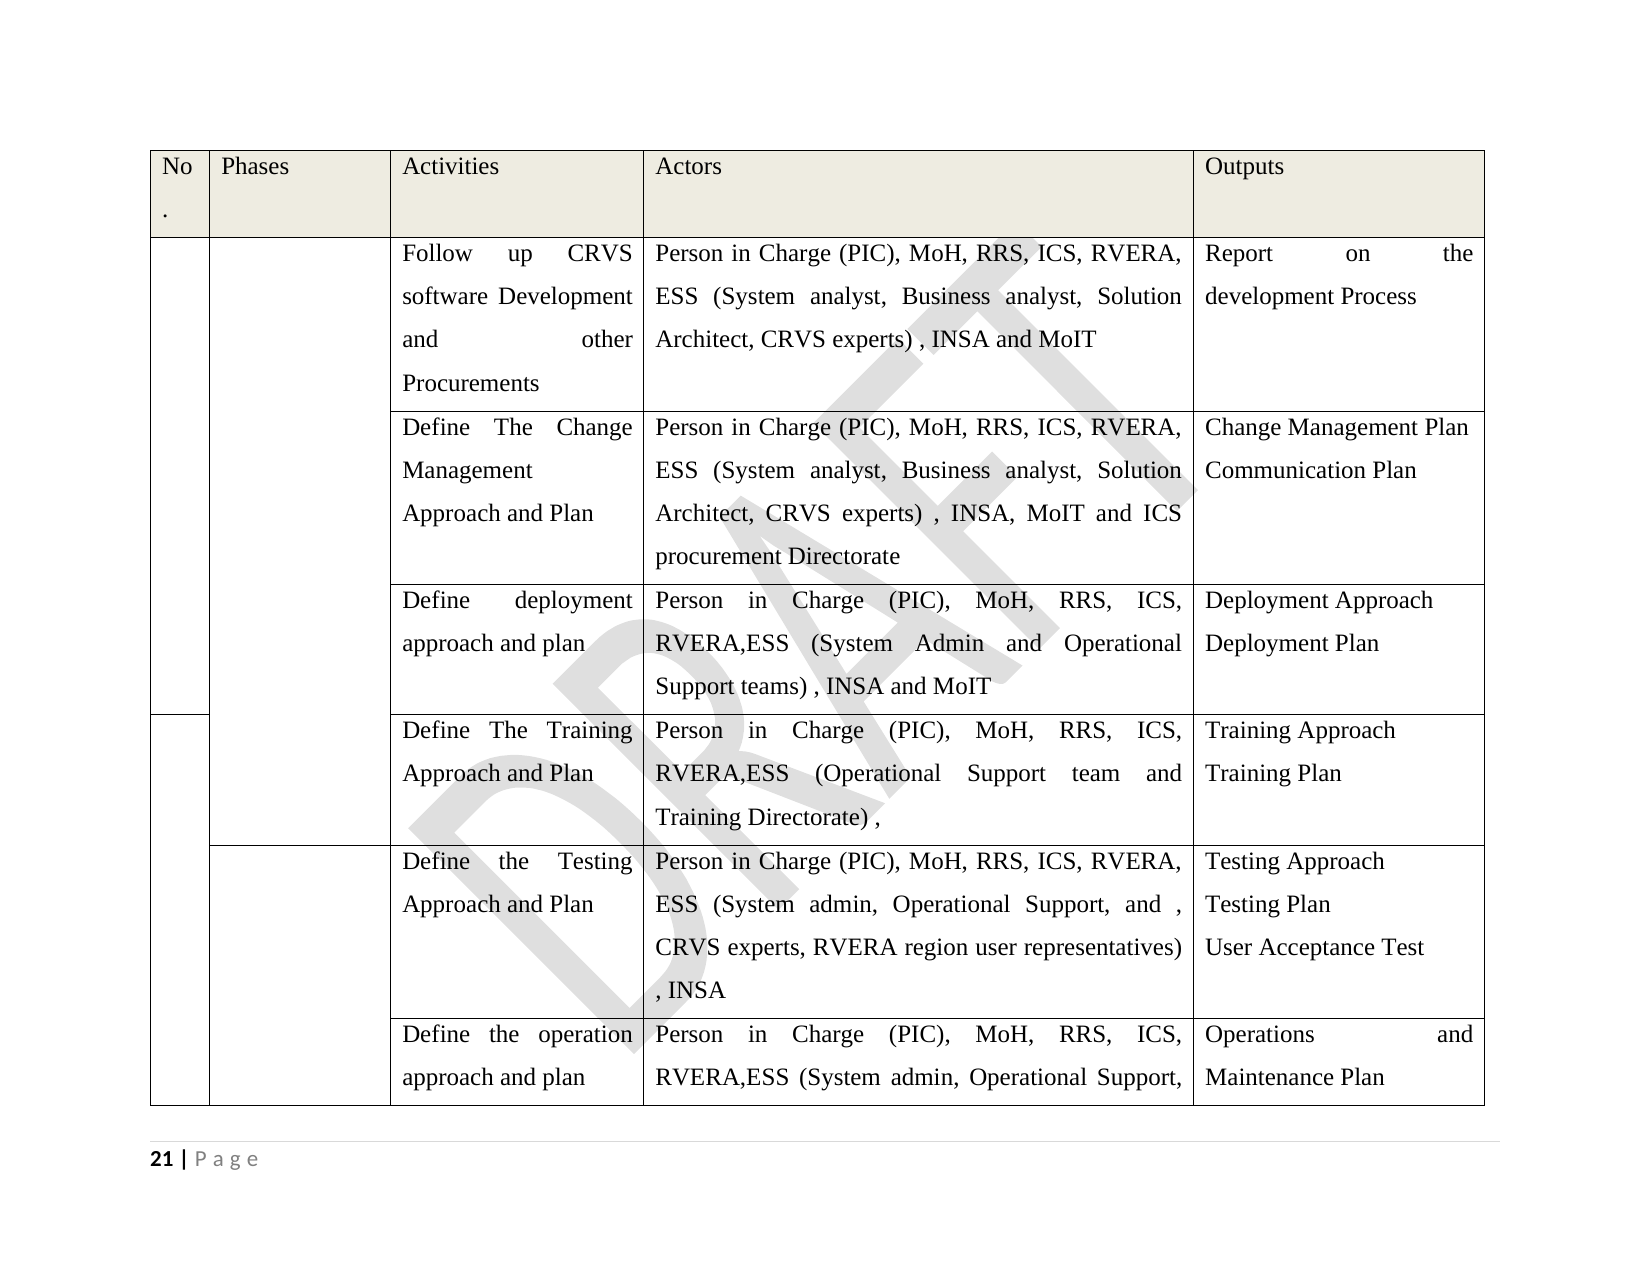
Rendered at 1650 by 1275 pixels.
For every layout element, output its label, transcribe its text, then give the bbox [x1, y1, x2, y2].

table_header Activities [391, 151, 643, 237]
table_cell Person in Charge (PIC), MoH, RRS, ICS, RVERA,ESS (System Admin and Operational Support teams) , INSA and MoIT [644, 585, 1193, 714]
table_cell Define The Change Management Approach and Plan [391, 412, 643, 584]
table_cell Person in Charge (PIC), MoH, RRS, ICS, RVERA, ESS (System analyst, Business analyst, Solution Architect, CRVS experts) , INSA, MoIT and ICS procurement Directorate [644, 412, 1193, 584]
table_cell Operations and Maintenance Plan [1194, 1019, 1484, 1105]
table_header Actors [644, 151, 1193, 237]
table_cell [151, 715, 209, 1105]
table_header Outputs [1194, 151, 1484, 237]
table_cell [644, 1019, 1193, 1105]
table_header No. [151, 151, 209, 237]
table_cell Person in Charge (PIC), MoH, RRS, ICS, RVERA,ESS (Operational Support team and Training Directorate) , [644, 715, 1193, 845]
table_cell Person in Charge (PIC), MoH, RRS, ICS, RVERA, ESS (System admin, Operational Support, and , CRVS experts, RVERA region user representatives) , INSA [644, 846, 1193, 1018]
table_cell Change Management Plan Communication Plan [1194, 412, 1484, 584]
table_cell Define deployment approach and plan [391, 585, 643, 714]
table_cell Person in Charge (PIC), MoH, RRS, ICS, RVERA, ESS (System analyst, Business analyst, Solution Architect, CRVS experts) , INSA and MoIT [644, 238, 1193, 411]
table_cell Training Approach Training Plan [1194, 715, 1484, 845]
table_header Phases [210, 151, 390, 237]
table_cell Define the operation approach and plan [391, 1019, 643, 1105]
table_cell Deployment Approach Deployment Plan [1194, 585, 1484, 714]
table_cell [210, 846, 390, 1105]
table_cell Report on the development Process [1194, 238, 1484, 411]
table_cell Testing Approach Testing Plan User Acceptance Test [1194, 846, 1484, 1018]
table_cell Define the Testing Approach and Plan [391, 846, 643, 1018]
table_cell Define The Training Approach and Plan [391, 715, 643, 845]
table_cell Follow up CRVS software Development and other Procurements [391, 238, 643, 411]
